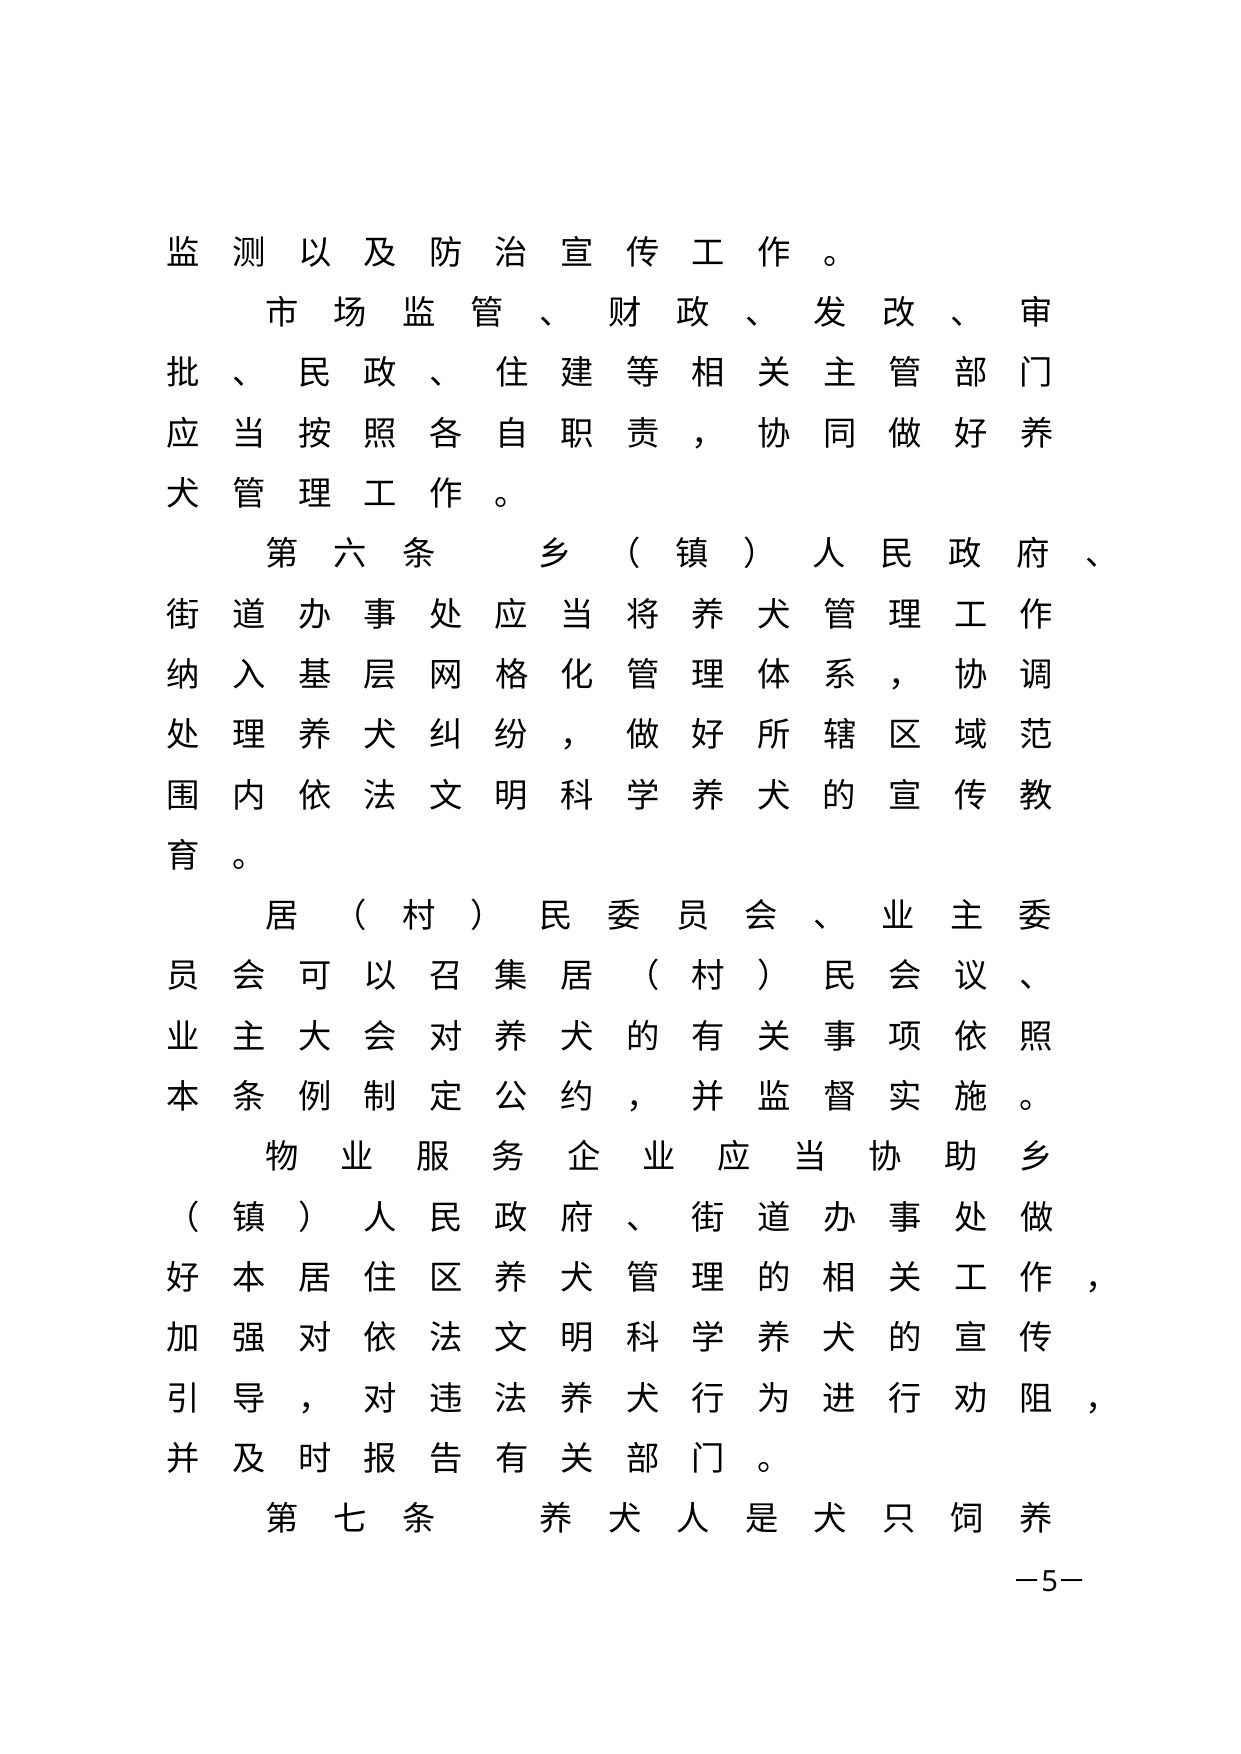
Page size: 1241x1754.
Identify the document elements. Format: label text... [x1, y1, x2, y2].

text 卫生健康部门负责人用狂犬病疫苗的管理，人类狂犬病疫情监测以及防治宣传工作。 [167, 219, 1085, 280]
text 第六条 乡（镇）人民政府、街道办事处应当将养犬管理工作纳入基层网格化管理体系，协调处理养犬纠纷，做好所辖区域范围内依法文明科学养犬的宣传教育。 [167, 521, 1085, 883]
text 第七条 养犬人是犬只饲养的责任人，承担因养犬行为而产生的法律责任。养犬人应当依法文明科学养犬，不得违反社会公德，不得破坏公共环境卫生，不得损害公共利益和他人合法权益。 [167, 1486, 1085, 1546]
text 居（村）民委员会、业主委员会可以召集居（村）民会议、业主大会对养犬的有关事项依照本条例制定公约，并监督实施。 [167, 883, 1085, 1124]
text 市场监管、财政、发改、审批、民政、住建等相关主管部门应当按照各自职责，协同做好养犬管理工作。 [167, 280, 1085, 521]
text 物业服务企业应当协助乡（镇）人民政府、街道办事处做好本居住区养犬管理的相关工作，加强对依法文明科学养犬的宣传引导，对违法养犬行为进行劝阻，并及时报告有关部门。 [167, 1124, 1085, 1486]
